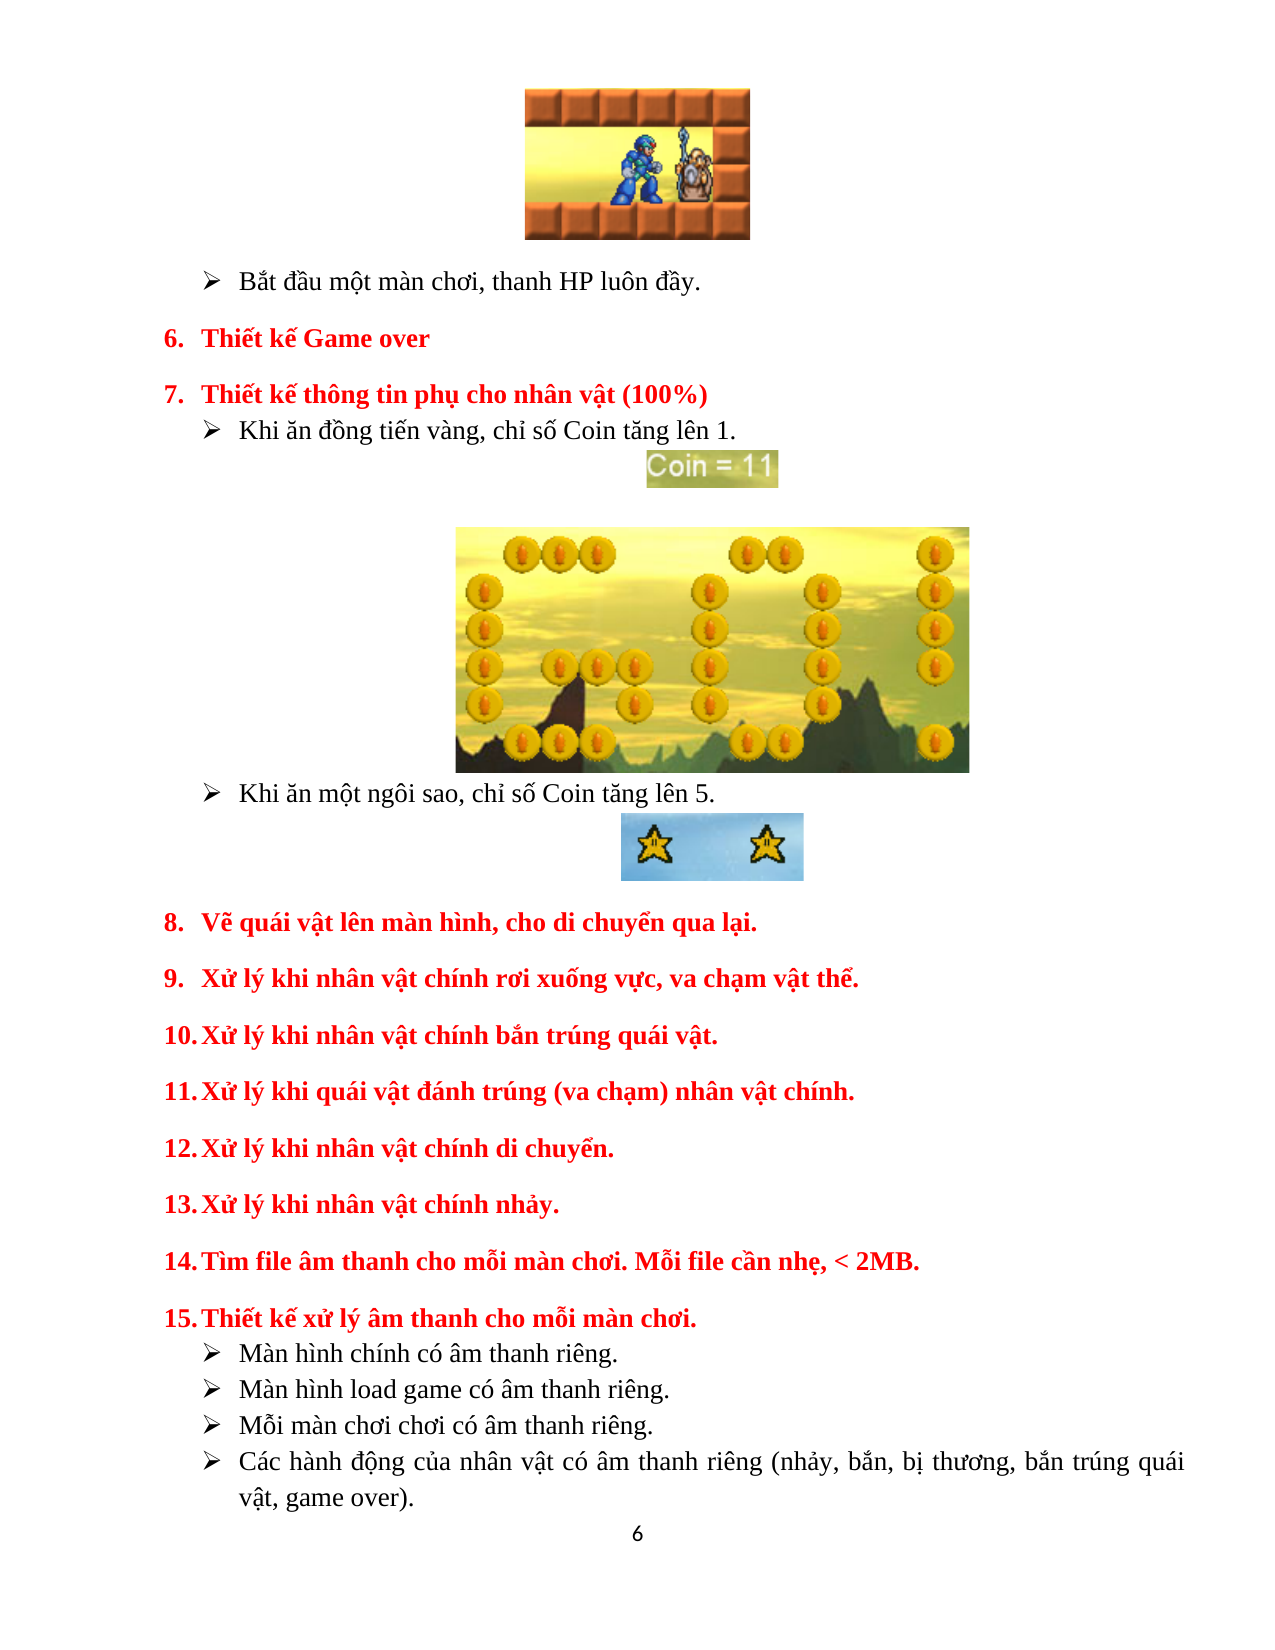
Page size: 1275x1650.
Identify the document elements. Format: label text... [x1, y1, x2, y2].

subtitle Tìm file âm thanh cho mỗi màn chơi. Mỗi file cần nhẹ, < 2MB. [164, 1245, 1186, 1276]
list Bắt đầu một màn chơi, thanh HP luôn đầy. [201, 265, 1186, 296]
subtitle Xử lý khi nhân vật chính bắn trúng quái vật. [164, 1019, 1186, 1050]
picture [621, 813, 804, 881]
list Khi ăn đồng tiến vàng, chỉ số Coin tăng lên 1. [201, 414, 1186, 445]
subtitle Thiết kế Game over [164, 322, 1186, 353]
picture [455, 527, 970, 773]
subtitle Xử lý khi nhân vật chính rơi xuống vực, va chạm vật thể. [164, 962, 1186, 993]
list Mỗi màn chơi chơi có âm thanh riêng. [201, 1409, 1186, 1441]
picture [646, 450, 779, 488]
picture [524, 88, 751, 240]
subtitle Vẽ quái vật lên màn hình, cho di chuyển qua lại. [164, 906, 1186, 937]
subtitle Thiết kế xử lý âm thanh cho mỗi màn chơi. [164, 1302, 1186, 1333]
subtitle Xử lý khi nhân vật chính di chuyển. [164, 1132, 1186, 1163]
list Màn hình load game có âm thanh riêng. [201, 1373, 1186, 1405]
list Màn hình chính có âm thanh riêng. [201, 1337, 1186, 1369]
list Các hành động của nhân vật có âm thanh riêng (nhảy, bắn, bị thương, bắn trúng quái vật, game over). [201, 1445, 1186, 1512]
subtitle Xử lý khi nhân vật chính nhảy. [164, 1189, 1186, 1220]
subtitle Thiết kế thông tin phụ cho nhân vật (100%) [164, 378, 1186, 409]
list Khi ăn một ngôi sao, chỉ số Coin tăng lên 5. [201, 777, 1186, 808]
subtitle Xử lý khi quái vật đánh trúng (va chạm) nhân vật chính. [164, 1076, 1186, 1107]
